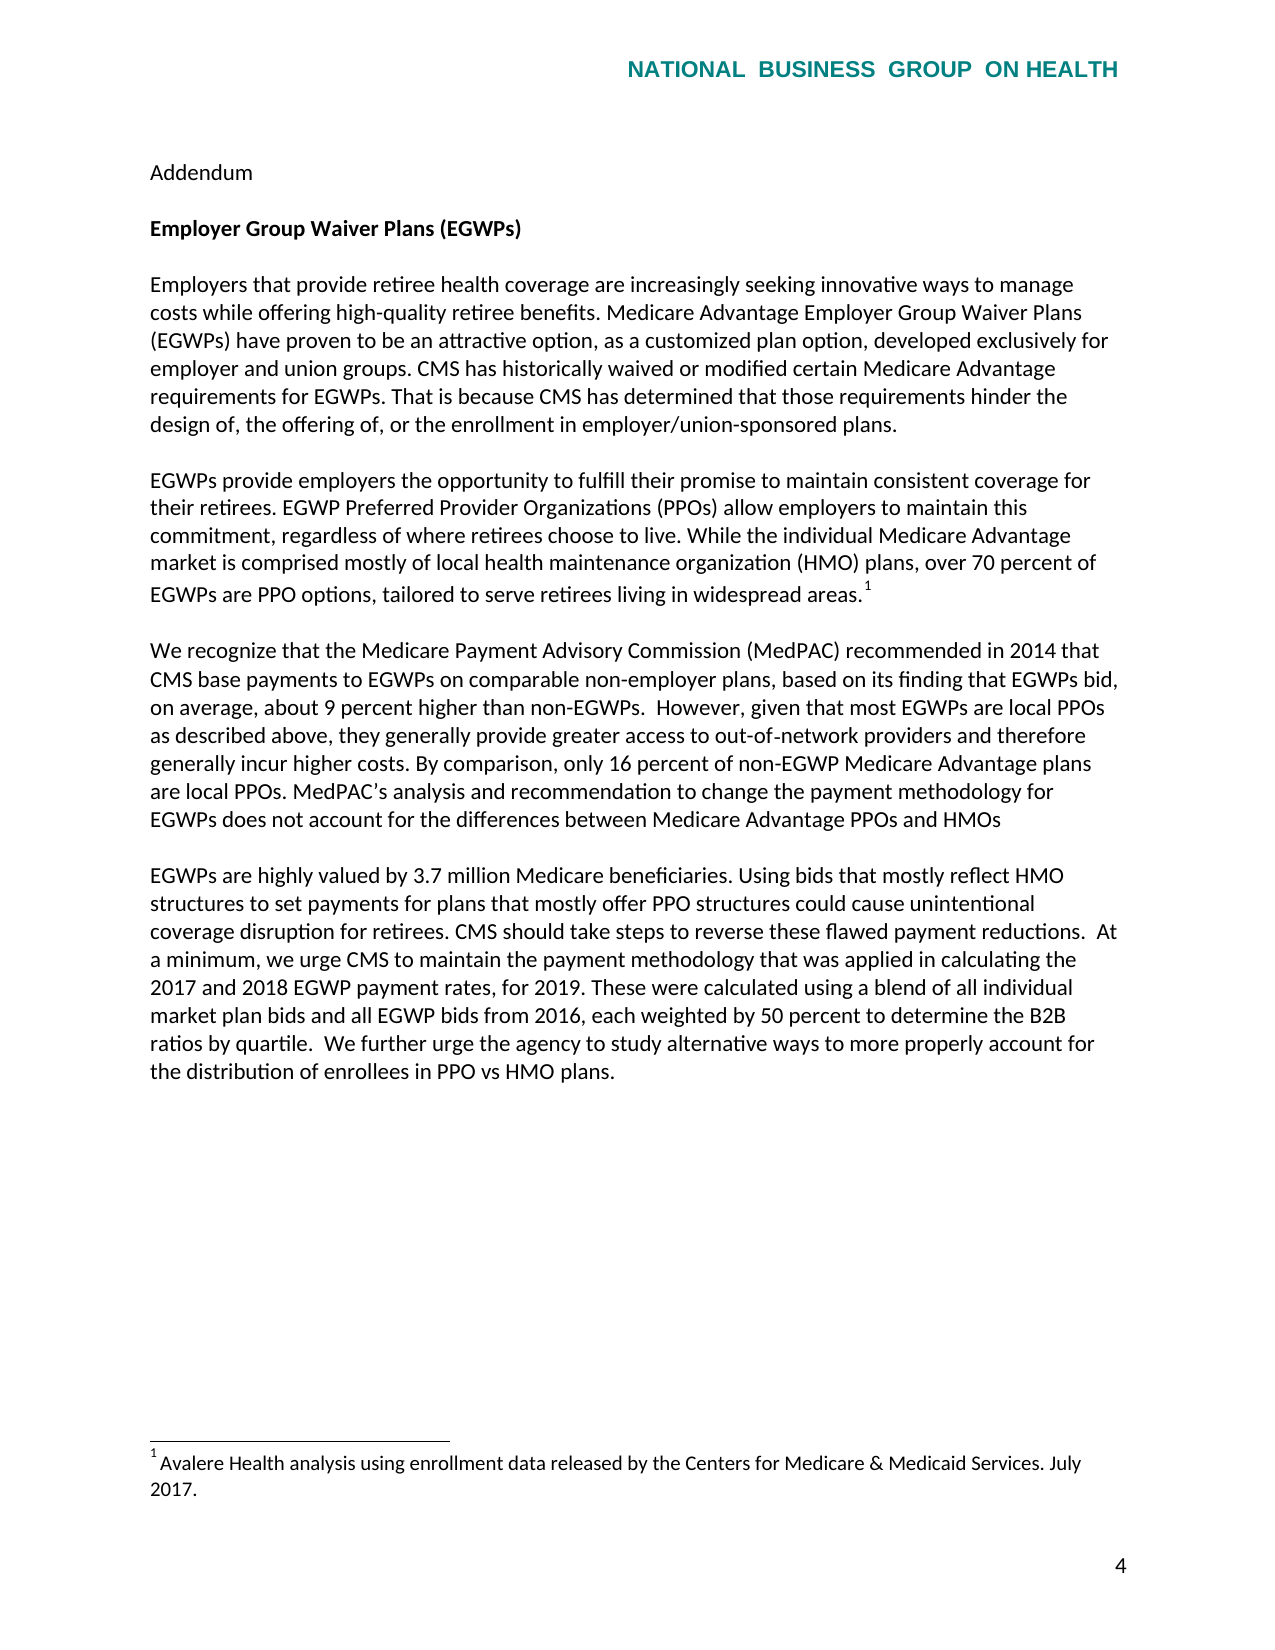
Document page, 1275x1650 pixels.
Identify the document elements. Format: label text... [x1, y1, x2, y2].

text Employers that provide retiree health coverage are increasingly seeking innovative ways to manage costs while offering high-quality retiree benefits. Medicare Advantage Employer Group Waiver Plans (EGWPs) have proven to be an attractive option, as a customized plan option, developed exclusively for employer and union groups. CMS has historically waived or modified certain Medicare Advantage requirements for EGWPs. That is because CMS has determined that those requirements hinder the design of, the offering of, or the enrollment in employer/union-sponsored plans. [150, 270, 1114, 438]
text EGWPs provide employers the opportunity to fulfill their promise to maintain consistent coverage for their retirees. EGWP Preferred Provider Organizations (PPOs) allow employers to maintain this commitment, regardless of where retirees choose to live. While the individual Medicare Advantage market is comprised mostly of local health maintenance organization (HMO) plans, over 70 percent of EGWPs are PPO options, tailored to serve retirees living in widespread areas.1 [150, 467, 1100, 608]
subtitle Employer Group Waiver Plans (EGWPs) [150, 214, 1137, 242]
text 1 Avalere Health analysis using enrollment data released by the Centers for Medicare & Medicaid Services. July 2017. [150, 1439, 1085, 1501]
text We recognize that the Medicare Payment Advisory Commission (MedPAC) recommended in 2014 that CMS base payments to EGWPs on comparable non-employer plans, based on its finding that EGWPs bid, on average, about 9 percent higher than non-EGWPs. However, given that most EGWPs are local PPOs as described above, they generally provide greater access to out-of-network providers and therefore generally incur higher costs. By comparison, only 16 percent of non-EGWP Medicare Advantage plans are local PPOs. MedPAC’s analysis and recommendation to change the payment methodology for EGWPs does not account for the differences between Medicare Advantage PPOs and HMOs [150, 637, 1122, 833]
text Addendum [150, 158, 1137, 186]
text EGWPs are highly valued by 3.7 million Medicare beneficiaries. Using bids that mostly reflect HMO structures to set payments for plans that mostly offer PPO structures could cause unintentional coverage disruption for retirees. CMS should take steps to reverse these flawed payment reductions. At a minimum, we urge CMS to maintain the payment methodology that was applied in calculating the 2017 and 2018 EGWP payment rates, for 2019. These were calculated using a blend of all individual market plan bids and all EGWP bids from 2016, each weighted by 50 percent to determine the B2B ratios by quartile. We further urge the agency to study alternative ways to more properly account for the distribution of enrollees in PPO vs HMO plans. [150, 861, 1123, 1085]
